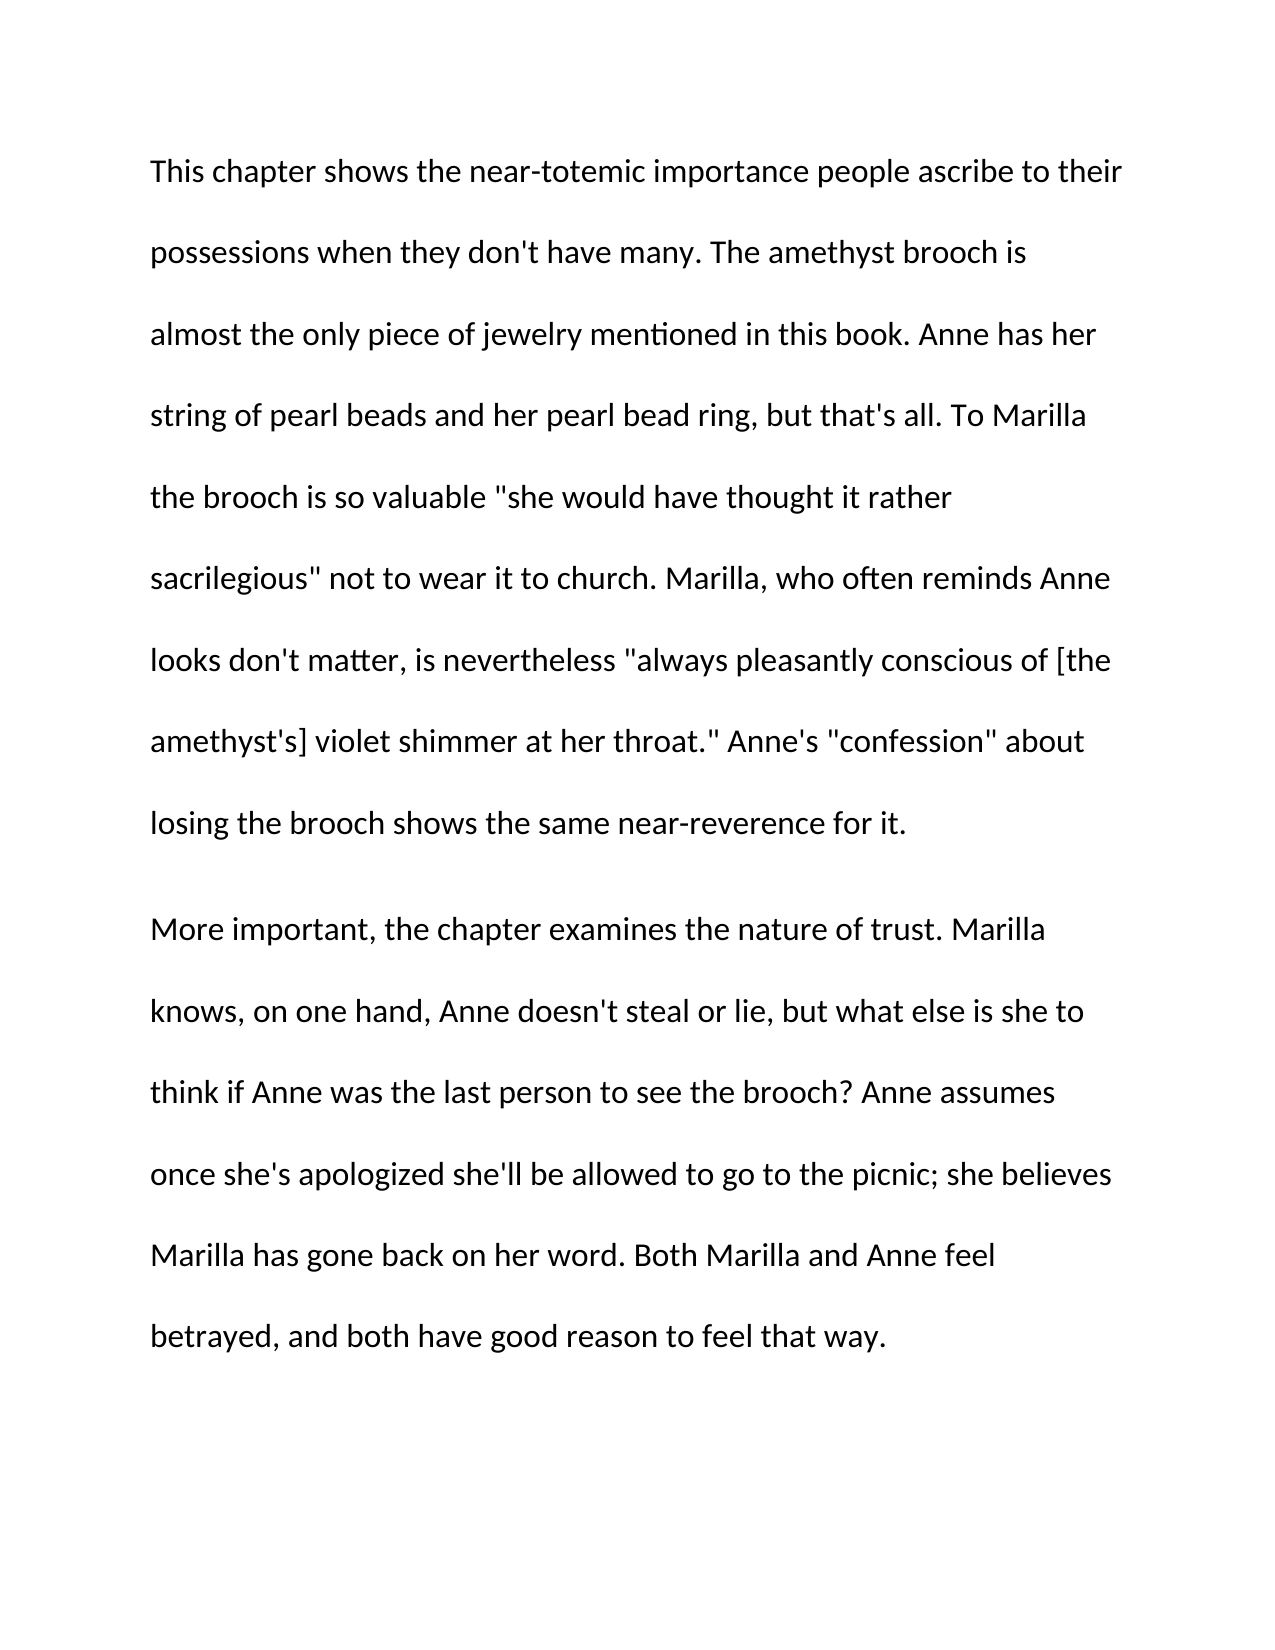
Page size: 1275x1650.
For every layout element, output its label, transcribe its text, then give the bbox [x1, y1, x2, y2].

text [150, 150, 1125, 842]
text More important, the chapter examines the nature of trust. Marilla knows, on one hand, Anne doesn't steal or lie, but what else is she to think if Anne was the last person to see the brooch? Anne assumes once she's apologized she'll be allowed to go to the picnic; she believes Marilla has gone back on her word. Both Marilla and Anne feel betrayed, and both have good reason to feel that way. [150, 908, 1125, 1356]
